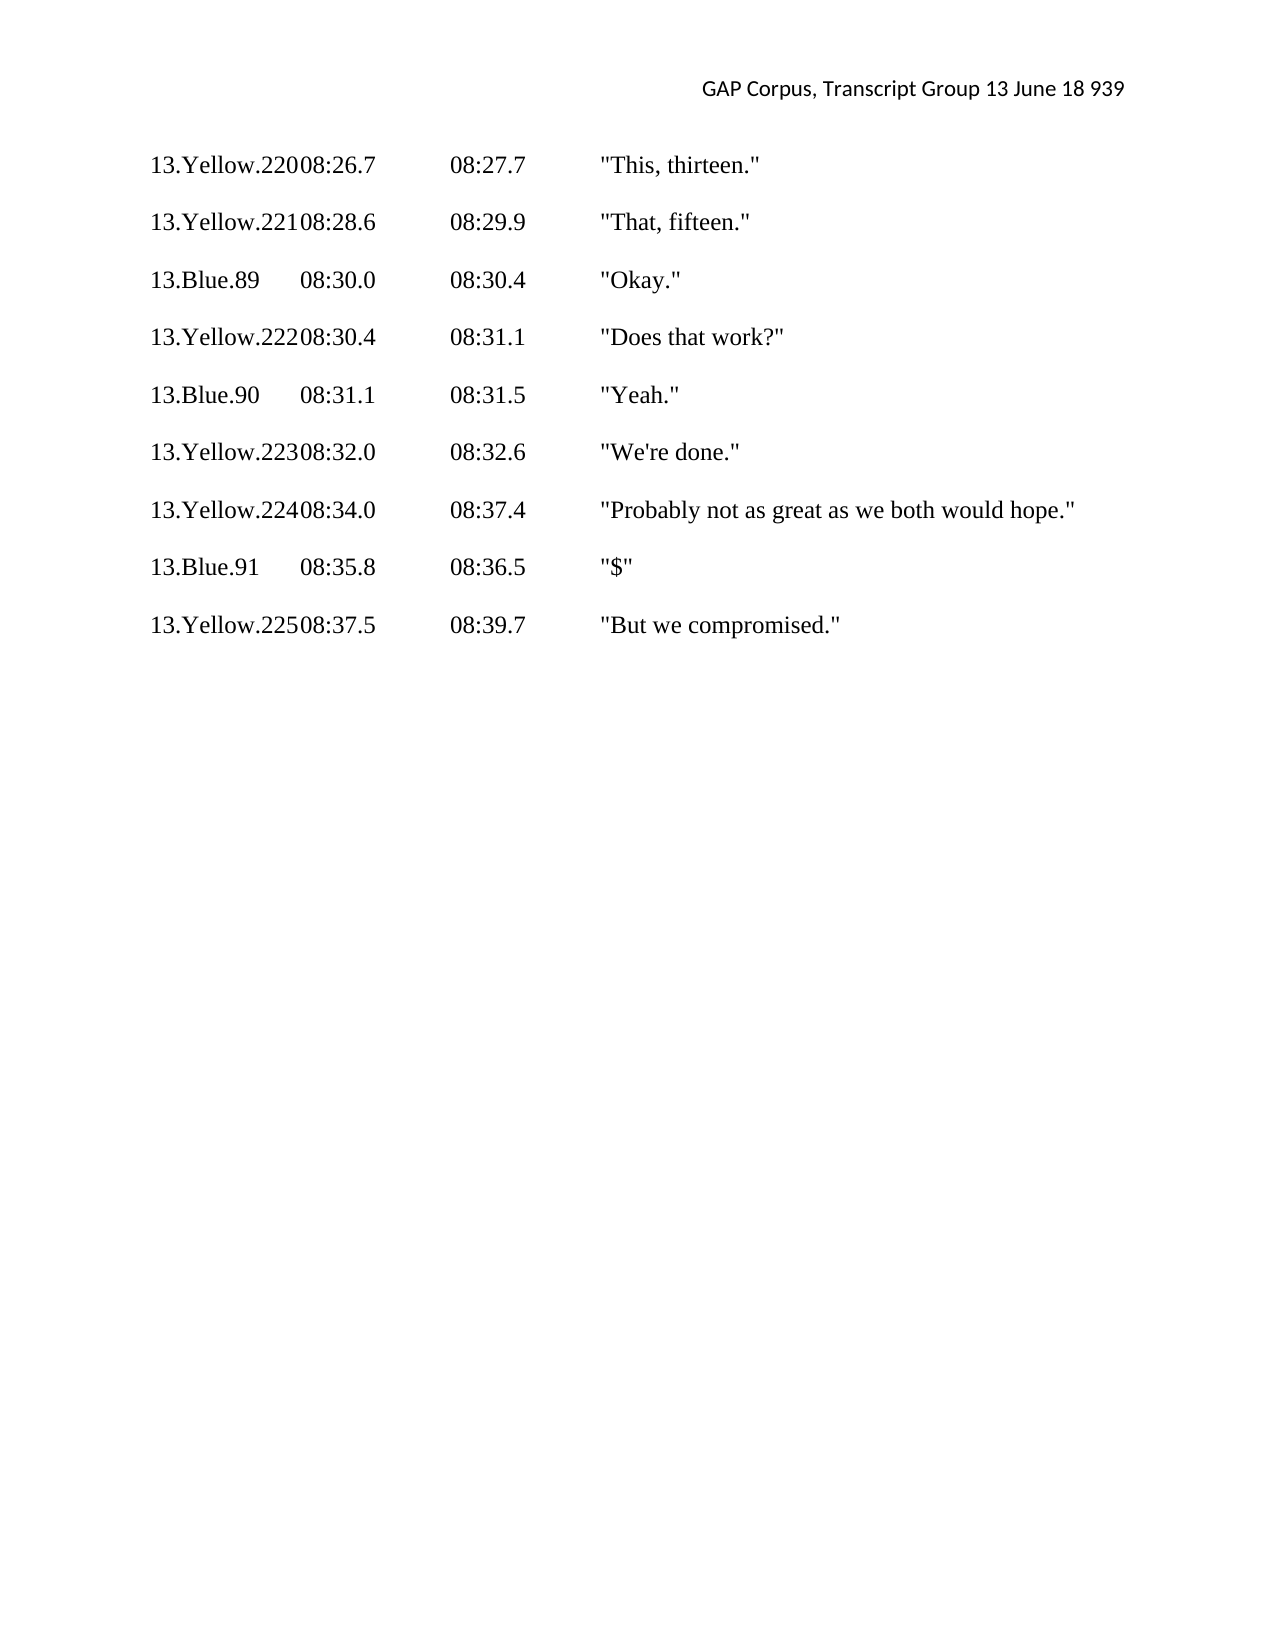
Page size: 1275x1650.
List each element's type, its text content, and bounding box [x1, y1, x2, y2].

text 13.Yellow.225 08:37.5 08:39.7 "But we compromised." [150, 610, 1125, 639]
text 13.Yellow.221 08:28.6 08:29.9 "That, fifteen." [150, 207, 1125, 236]
text 13.Blue.90 08:31.1 08:31.5 "Yeah." [150, 380, 1125, 409]
text 13.Yellow.224 08:34.0 08:37.4 "Probably not as great as we both would hope." [150, 495, 1125, 524]
text 13.Blue.91 08:35.8 08:36.5 "$" [150, 552, 1125, 581]
text 13.Yellow.223 08:32.0 08:32.6 "We're done." [150, 437, 1125, 466]
text 13.Blue.89 08:30.0 08:30.4 "Okay." [150, 265, 1125, 294]
text 13.Yellow.222 08:30.4 08:31.1 "Does that work?" [150, 322, 1125, 351]
text 13.Yellow.220 08:26.7 08:27.7 "This, thirteen." [150, 150, 1125, 179]
